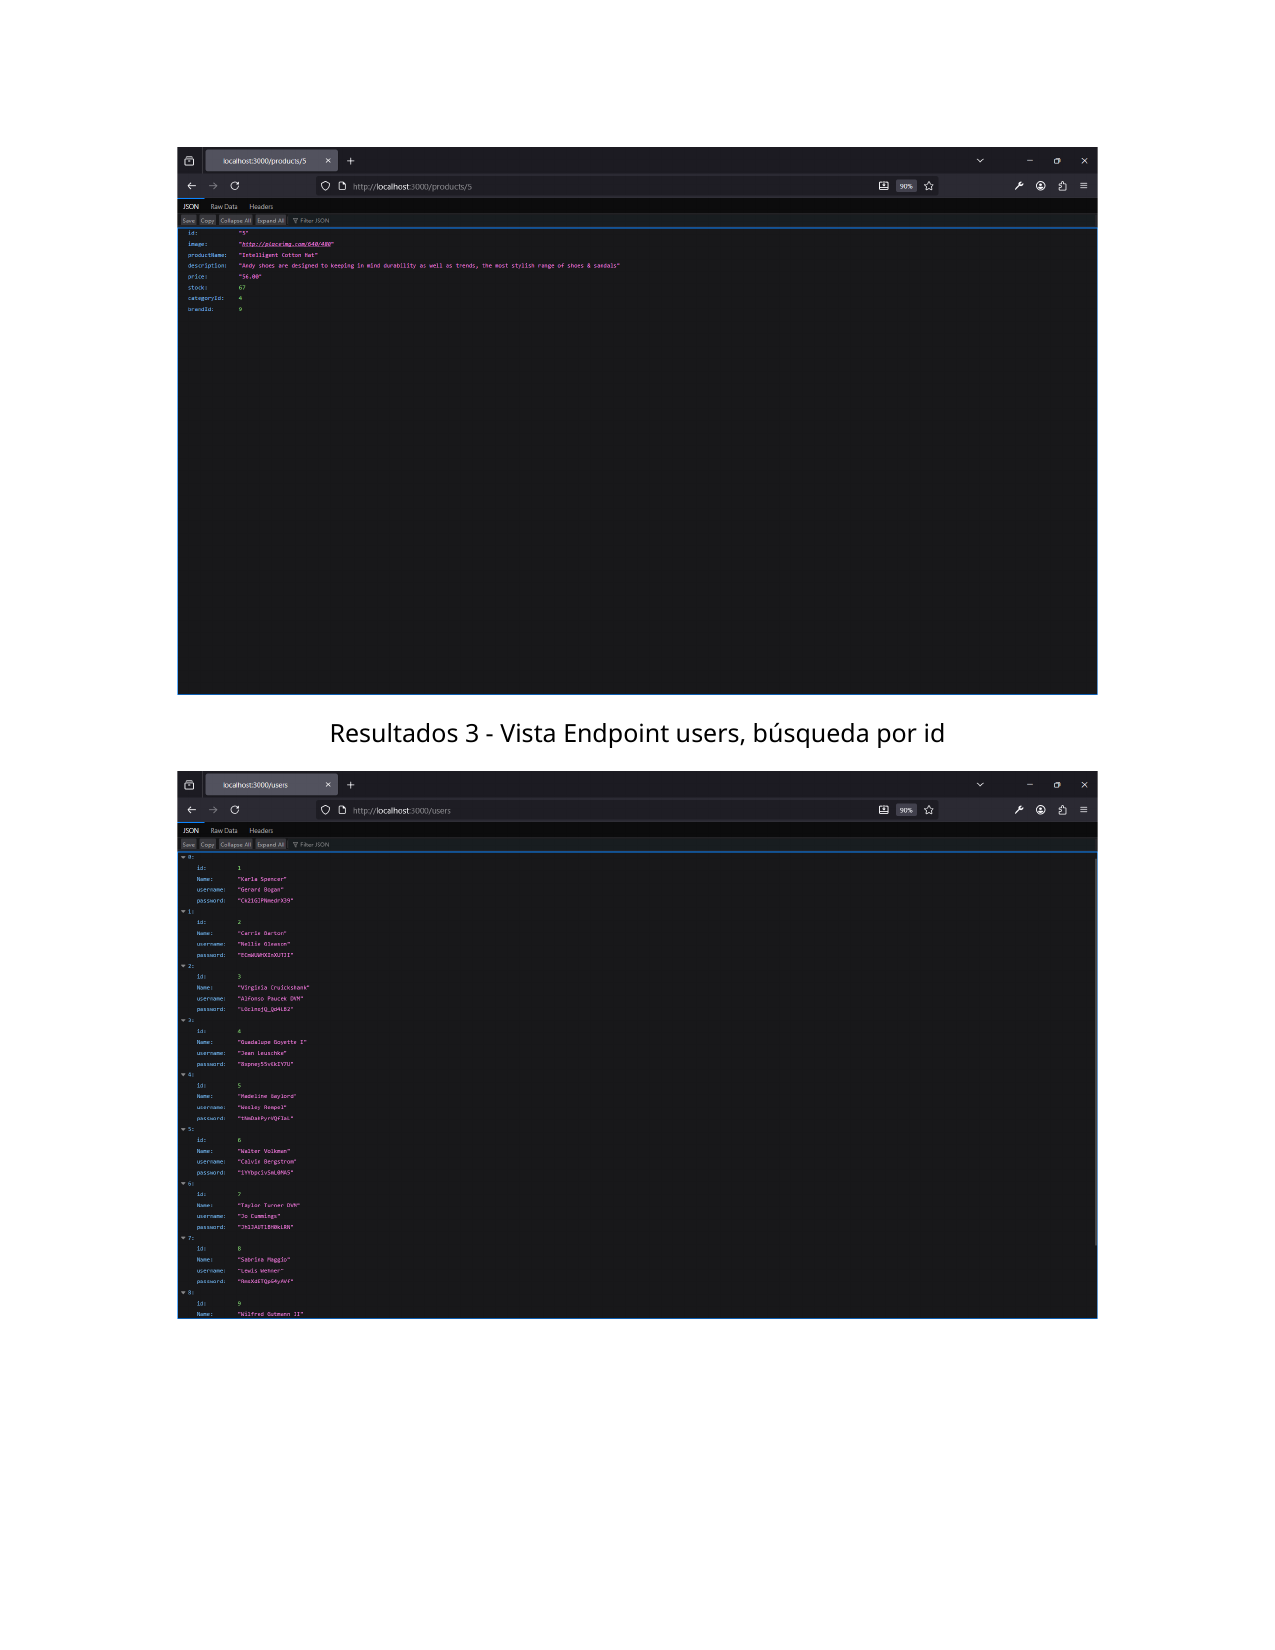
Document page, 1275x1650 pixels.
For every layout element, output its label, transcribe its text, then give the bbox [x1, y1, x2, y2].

picture [177, 771, 1098, 1319]
picture [177, 147, 1098, 695]
text Resultados 3 - Vista Endpoint users, búsqueda por id [177, 716, 1098, 750]
